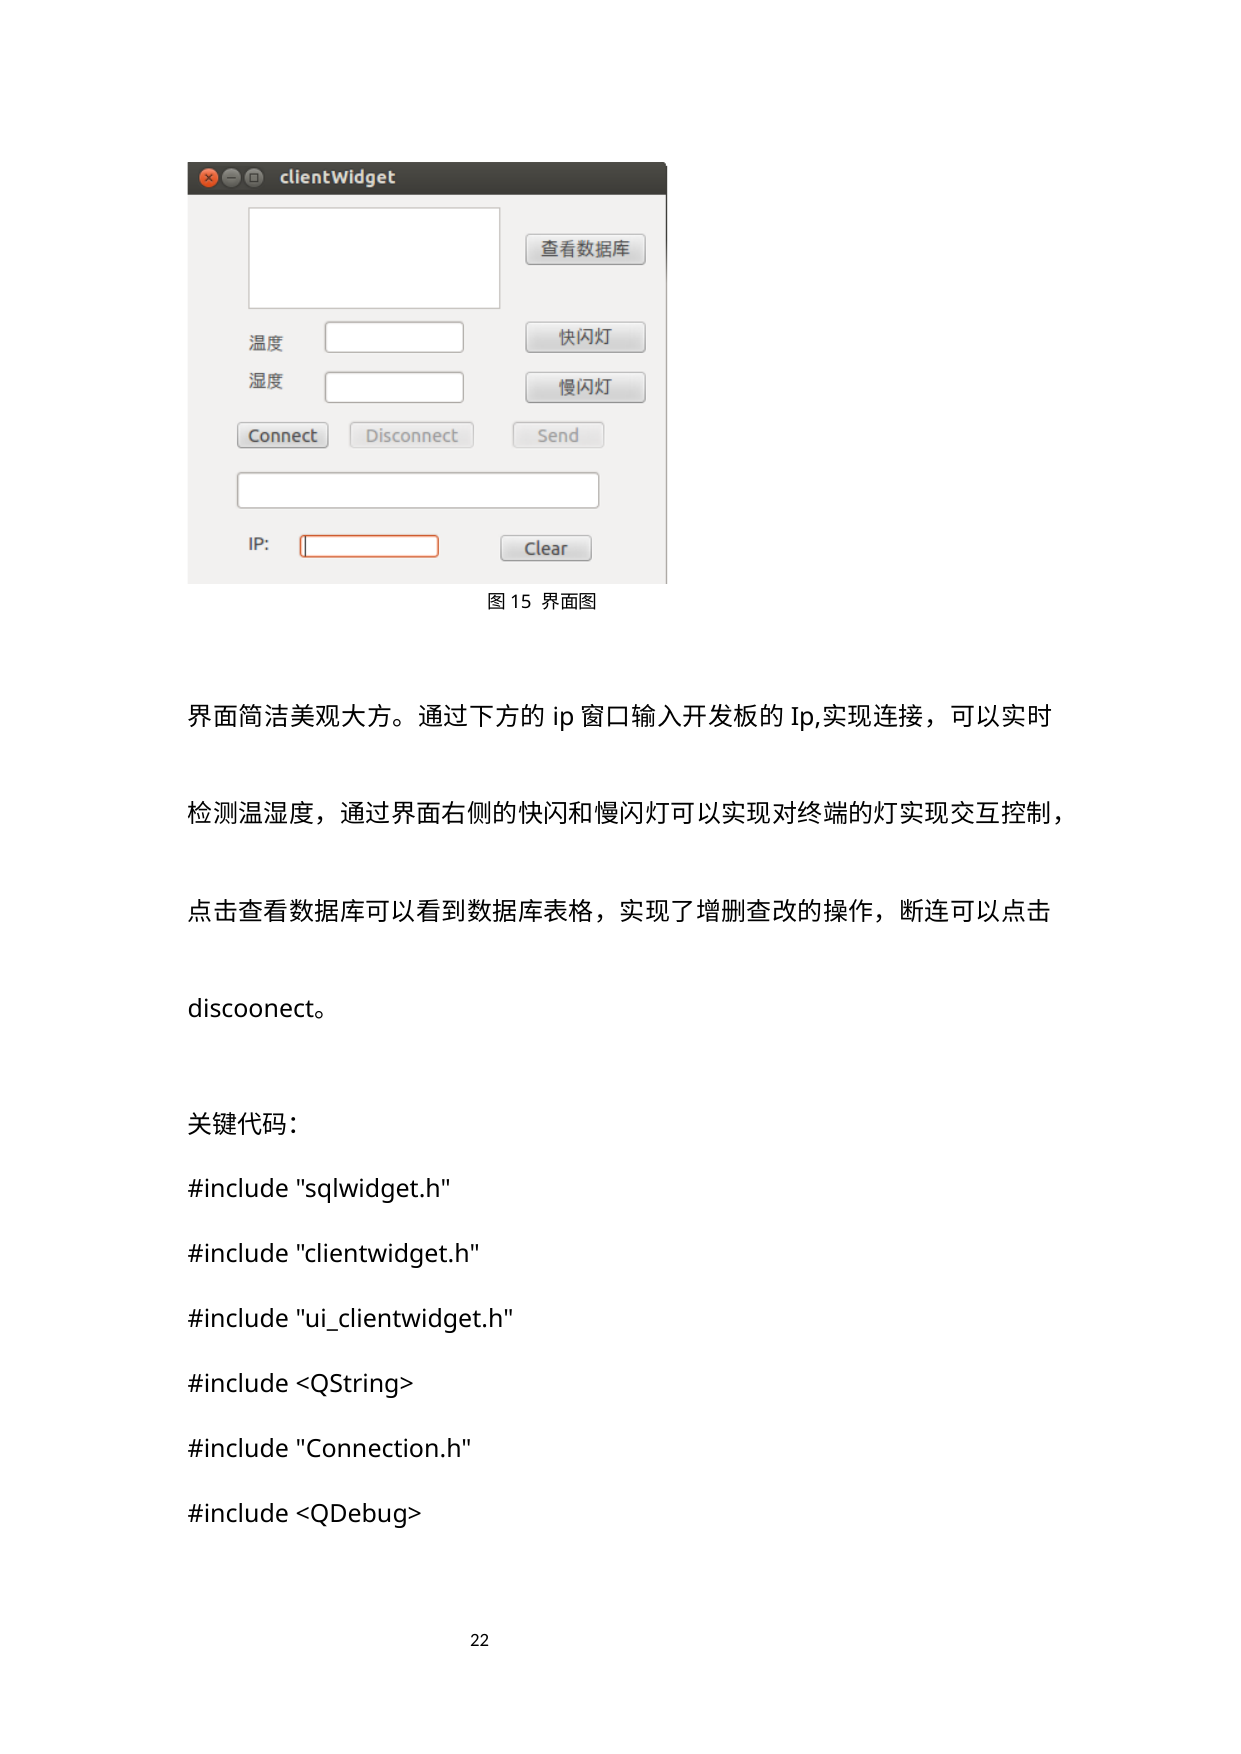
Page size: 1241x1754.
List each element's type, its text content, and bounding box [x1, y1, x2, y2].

text 图15 界面图 [187, 584, 1053, 617]
text #include "clientwidget.h" [187, 1220, 1053, 1285]
text #include "ui_clientwidget.h" [187, 1285, 1053, 1350]
text #include "sqlwidget.h" [187, 1155, 1053, 1220]
text #include "Connection.h" [187, 1415, 1053, 1480]
text 关键代码： [187, 1090, 1053, 1155]
picture [187, 162, 670, 584]
text #include <QDebug> [187, 1480, 1053, 1545]
text 界面简洁美观大方。通过下方的ip窗口输入开发板的Ip,实现连接，可以实时检测温湿度，通过界面右侧的快闪和慢闪灯可以实现对终端的灯实现交互控制，点击查看数据库可以看到数据库表格，实现了增删查改的操作，断连可以点击discoonect。 [187, 682, 1053, 1039]
text #include <QString> [187, 1350, 1053, 1415]
